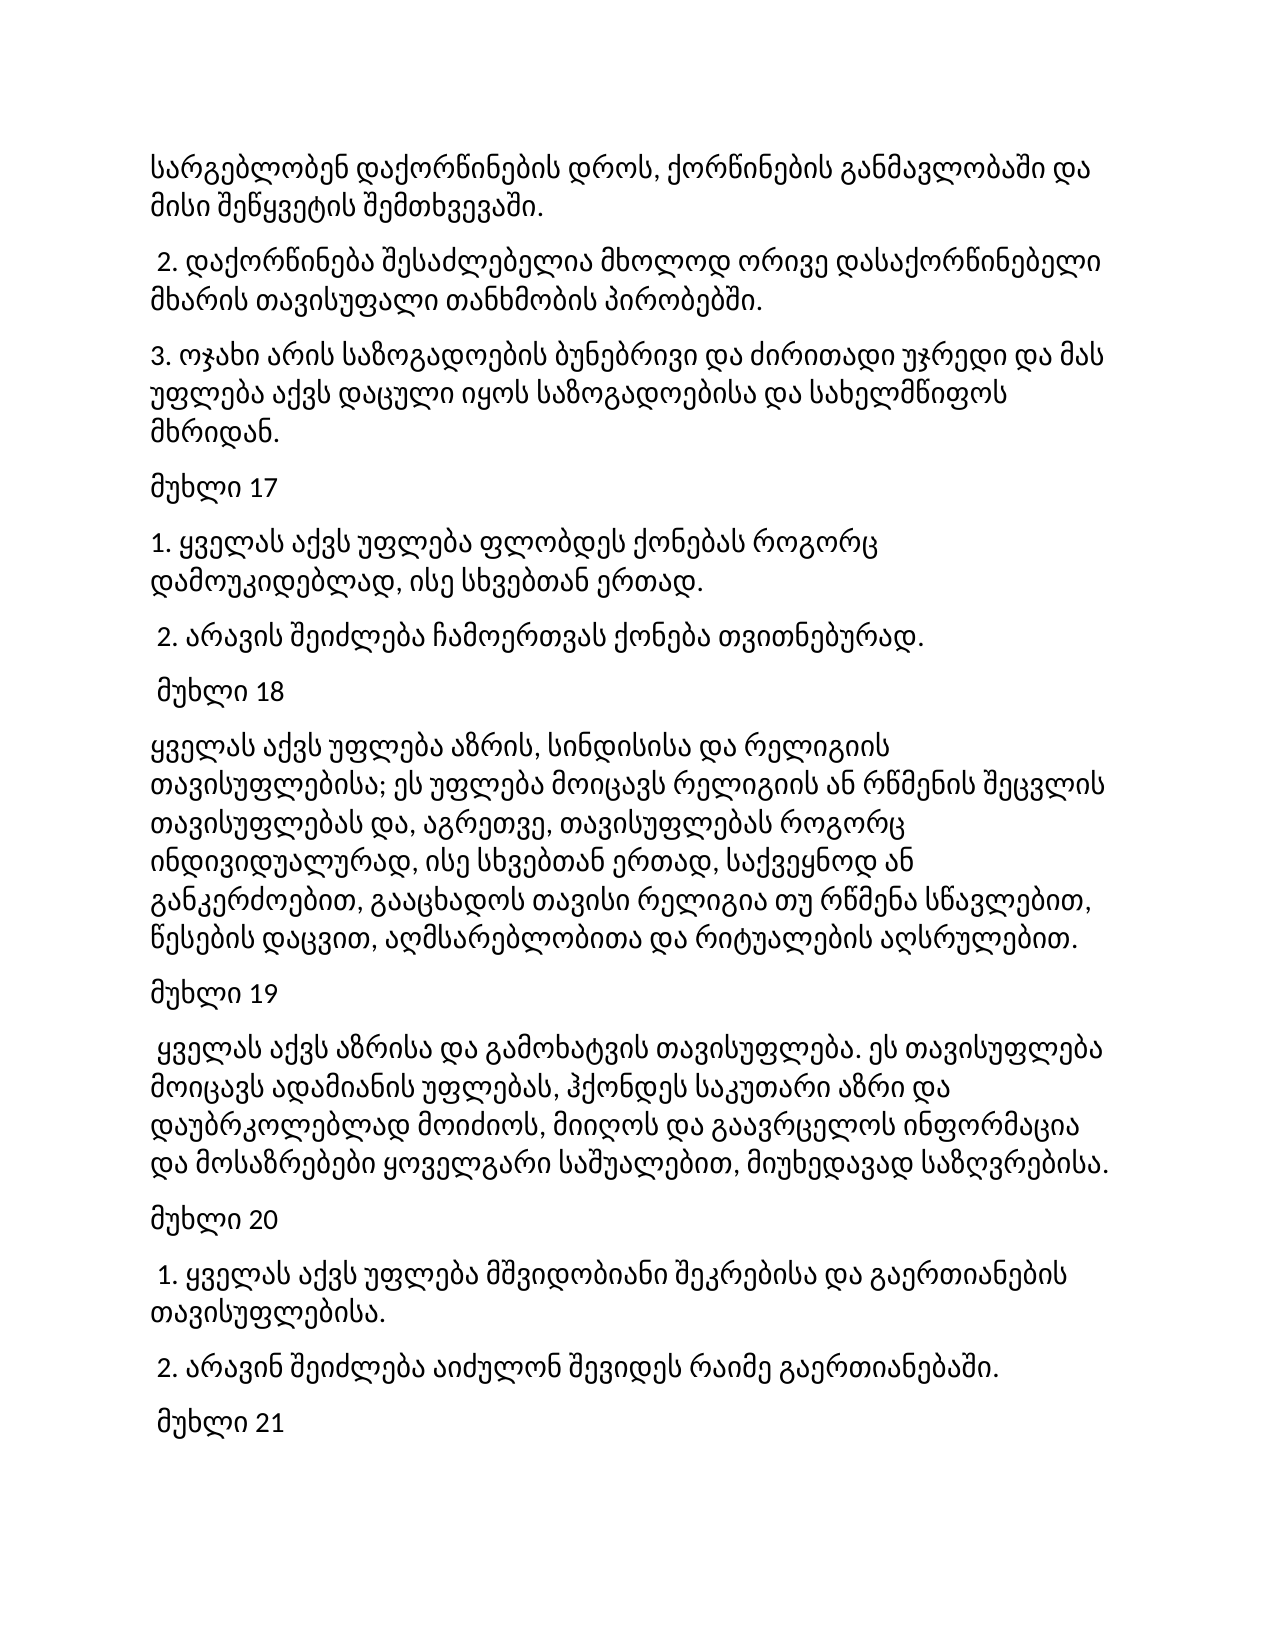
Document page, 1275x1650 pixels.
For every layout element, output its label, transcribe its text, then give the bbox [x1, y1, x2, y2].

text 3. ოჯახი არის საზოგადოების ბუნებრივი და ძირითადი უჯრედი და მას უფლება აქვს დაცული იყოს საზოგადოებისა და სახელმწიფოს მხრიდან. [150, 337, 1125, 449]
text მუხლი 20 [150, 1201, 1125, 1236]
text მუხლი 21 [150, 1404, 1125, 1440]
text 1. ყველას აქვს უფლება ფლობდეს ქონებას როგორც დამოუკიდებლად, ისე სხვებთან ერთად. [150, 524, 1125, 598]
text მუხლი 19 [150, 975, 1125, 1011]
text მუხლი 18 [150, 673, 1125, 708]
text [150, 150, 1125, 224]
text 1. ყველას აქვს უფლება მშვიდობიანი შეკრებისა და გაერთიანების თავისუფლებისა. [150, 1256, 1125, 1330]
text 2. დაქორწინება შესაძლებელია მხოლოდ ორივე დასაქორწინებელი მხარის თავისუფალი თანხმობის პირობებში. [150, 243, 1125, 318]
text მუხლი 17 [150, 469, 1125, 505]
text ყველას აქვს უფლება აზრის, სინდისისა და რელიგიის თავისუფლებისა; ეს უფლება მოიცავს რელიგიის ან რწმენის შეცვლის თავისუფლებას და, აგრეთვე, თავისუფლებას როგორც ინდივიდუალურად, ისე სხვებთან ერთად, საქვეყნოდ ან განკერძოებით, გააცხადოს თავისი რელიგია თუ რწმენა სწავლებით, წესების დაცვით, აღმსარებლობითა და რიტუალების აღსრულებით. [150, 728, 1125, 956]
text 2. არავინ შეიძლება აიძულონ შევიდეს რაიმე გაერთიანებაში. [150, 1349, 1125, 1385]
text ყველას აქვს აზრისა და გამოხატვის თავისუფლება. ეს თავისუფლება მოიცავს ადამიანის უფლებას, ჰქონდეს საკუთარი აზრი და დაუბრკოლებლად მოიძიოს, მიიღოს და გაავრცელოს ინფორმაცია და მოსაზრებები ყოველგარი საშუალებით, მიუხედავად საზღვრებისა. [150, 1030, 1125, 1181]
text 2. არავის შეიძლება ჩამოერთვას ქონება თვითნებურად. [150, 618, 1125, 653]
